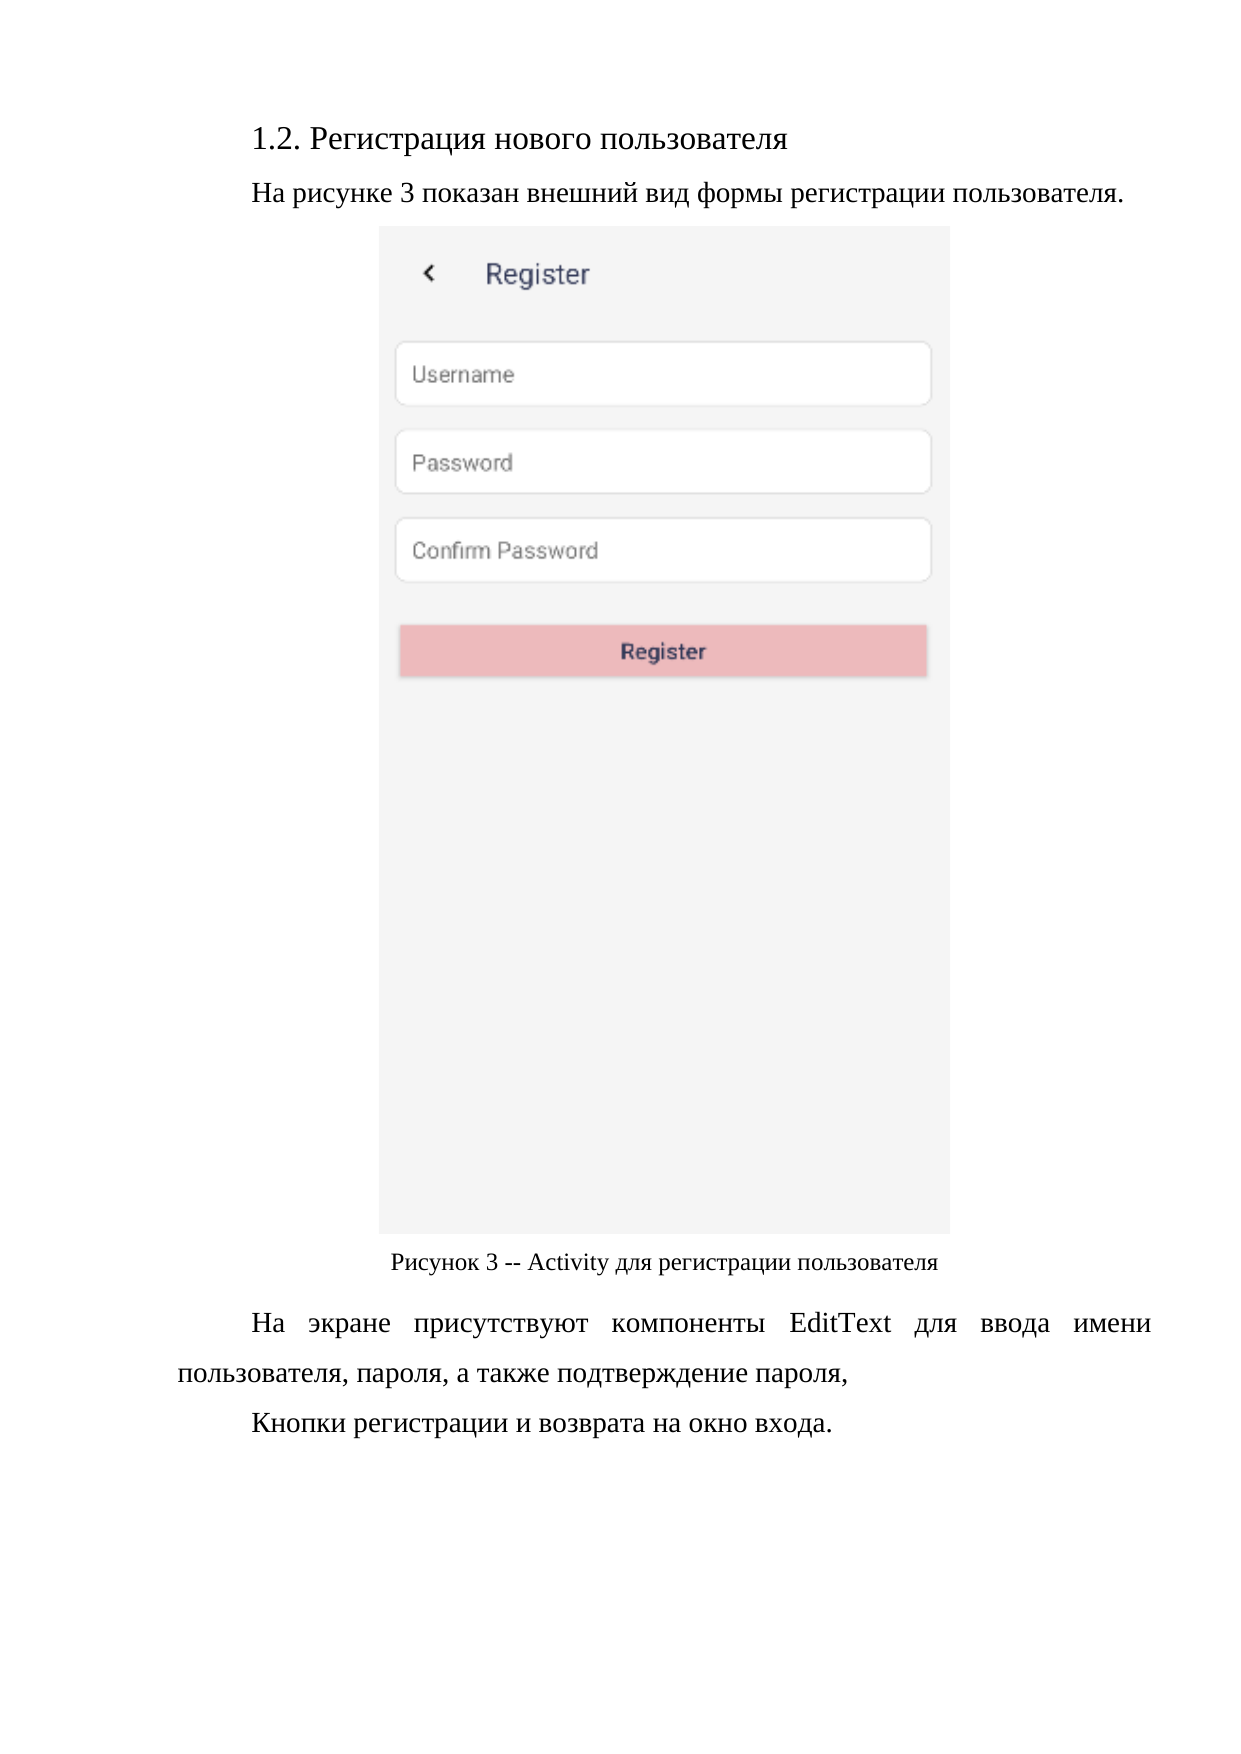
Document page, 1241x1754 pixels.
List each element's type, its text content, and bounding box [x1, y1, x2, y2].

text Кнопки регистрации и возврата на окно входа. [177, 1405, 1152, 1439]
text Рисунок 3 -- Activity для регистрации пользователя [177, 1247, 1152, 1276]
text На экране присутствуют компоненты EditText для ввода имени пользователя, пароля, а также подтверждение пароля, [177, 1305, 1152, 1388]
picture [378, 226, 951, 1234]
text На рисунке 3 показан внешний вид формы регистрации пользователя. [177, 176, 1152, 209]
text 1.2. Регистрация нового пользователя [177, 118, 1152, 156]
